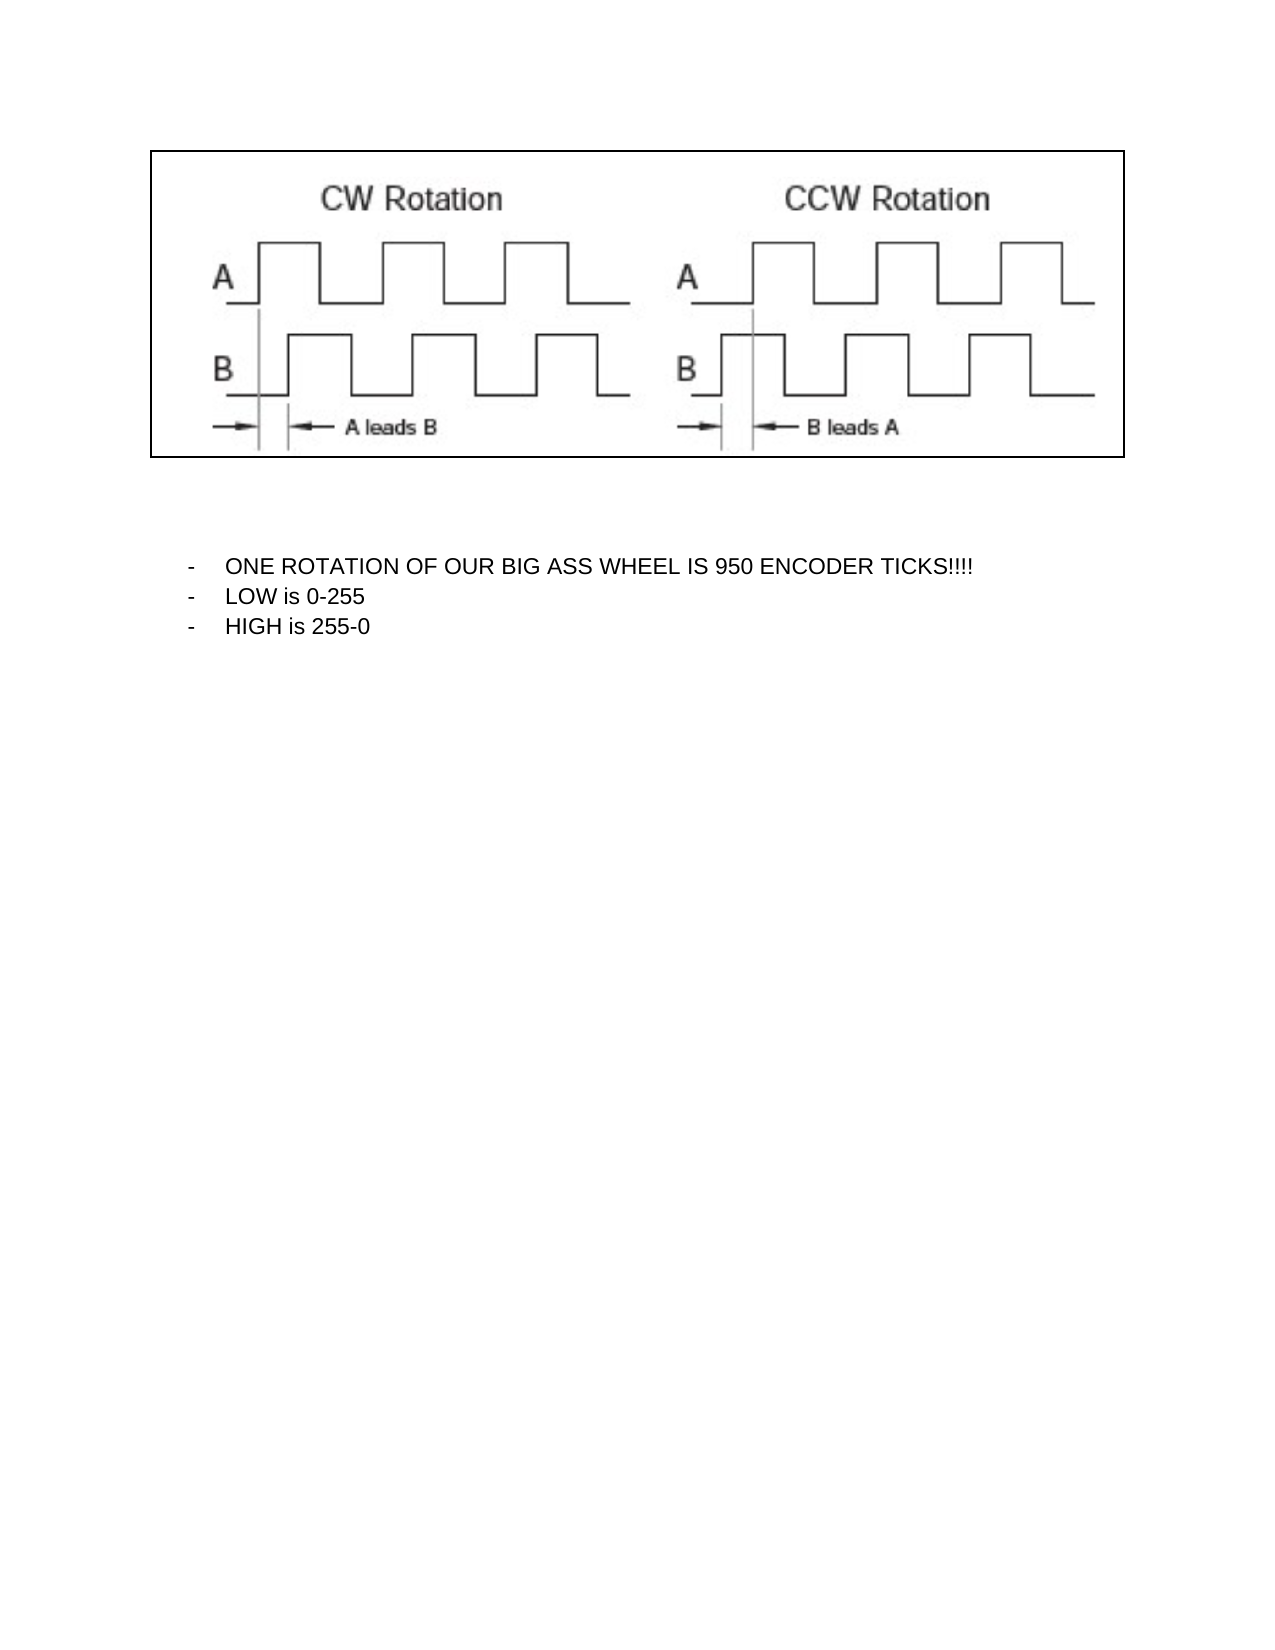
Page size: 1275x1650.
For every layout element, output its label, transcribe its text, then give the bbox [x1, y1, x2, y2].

list ONE ROTATION OF OUR BIG ASS WHEEL IS 950 ENCODER TICKS!!!! [187, 553, 1125, 579]
list HIGH is 255-0 [187, 613, 1125, 639]
list LOW is 0-255 [187, 583, 1125, 609]
picture [152, 152, 1123, 456]
